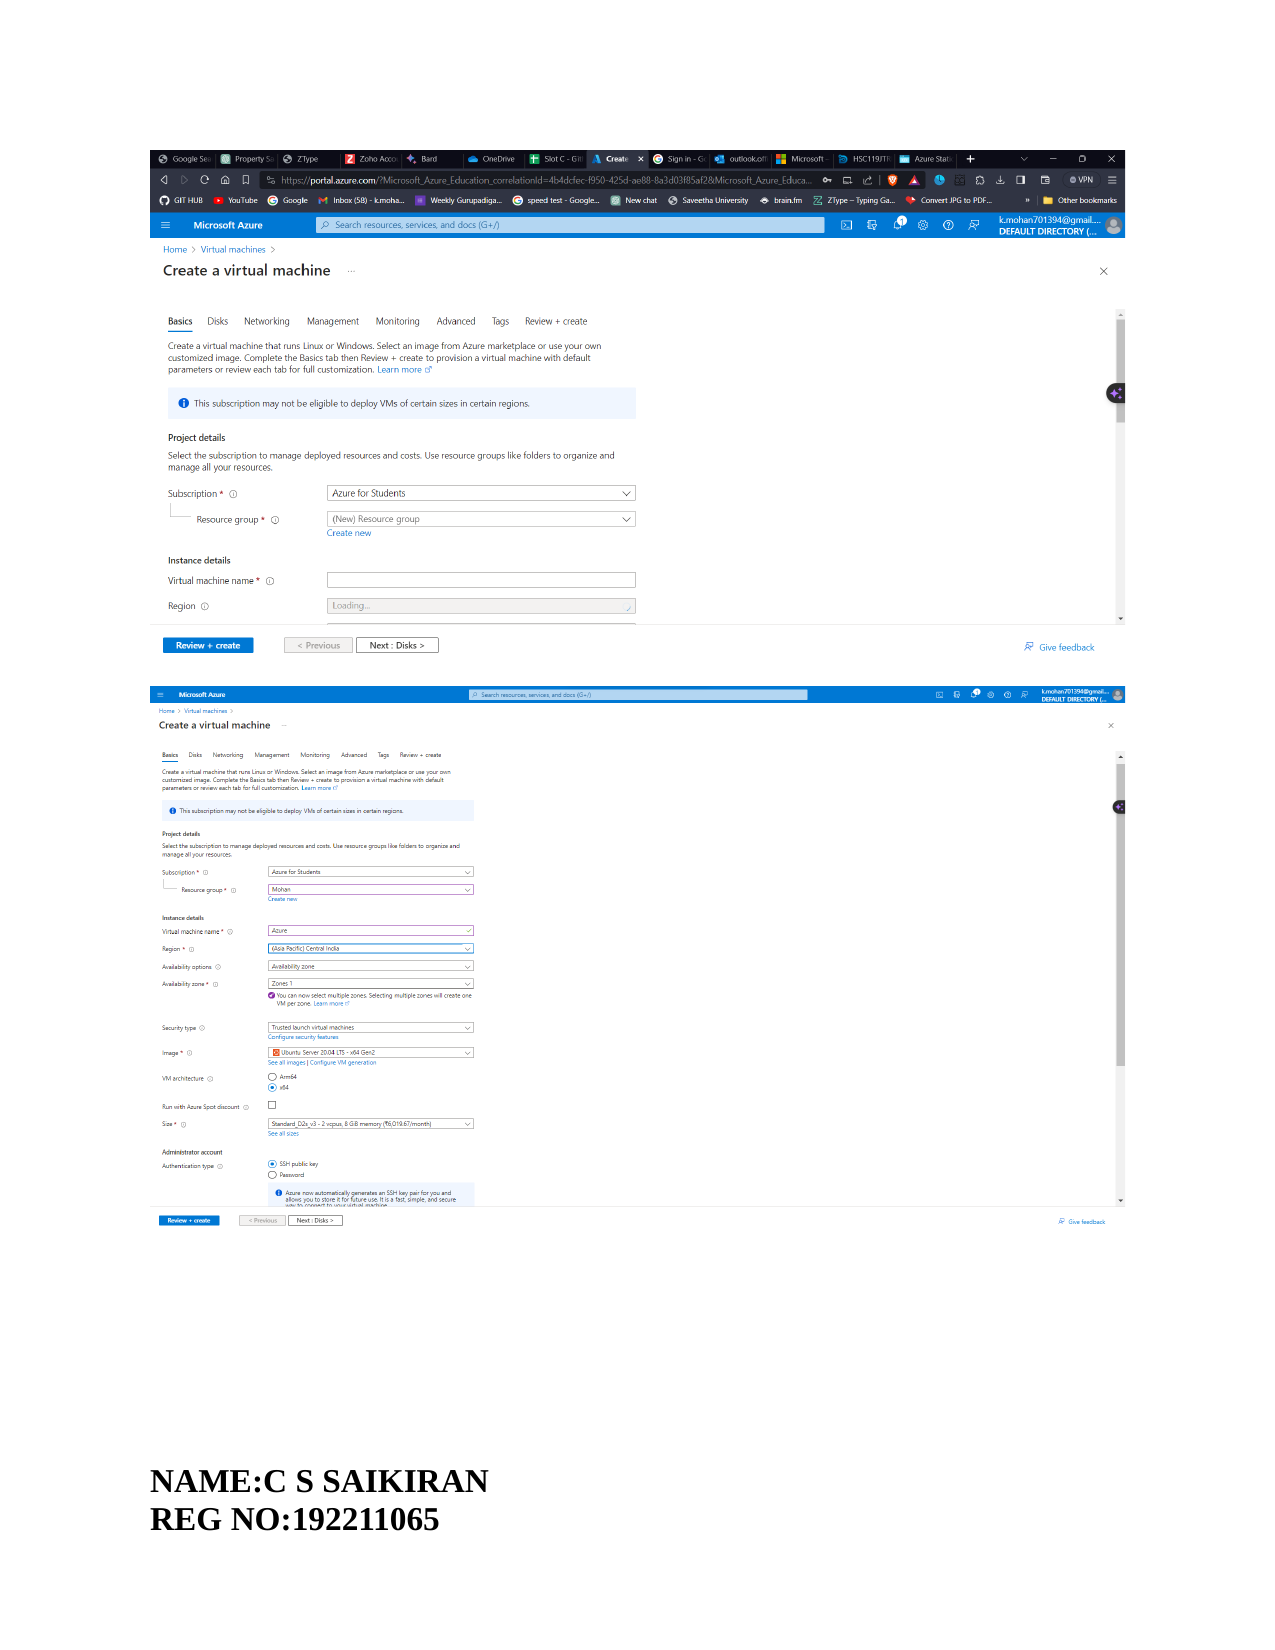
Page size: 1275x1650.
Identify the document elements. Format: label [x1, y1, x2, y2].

picture [150, 150, 1125, 668]
picture [150, 686, 1125, 1236]
